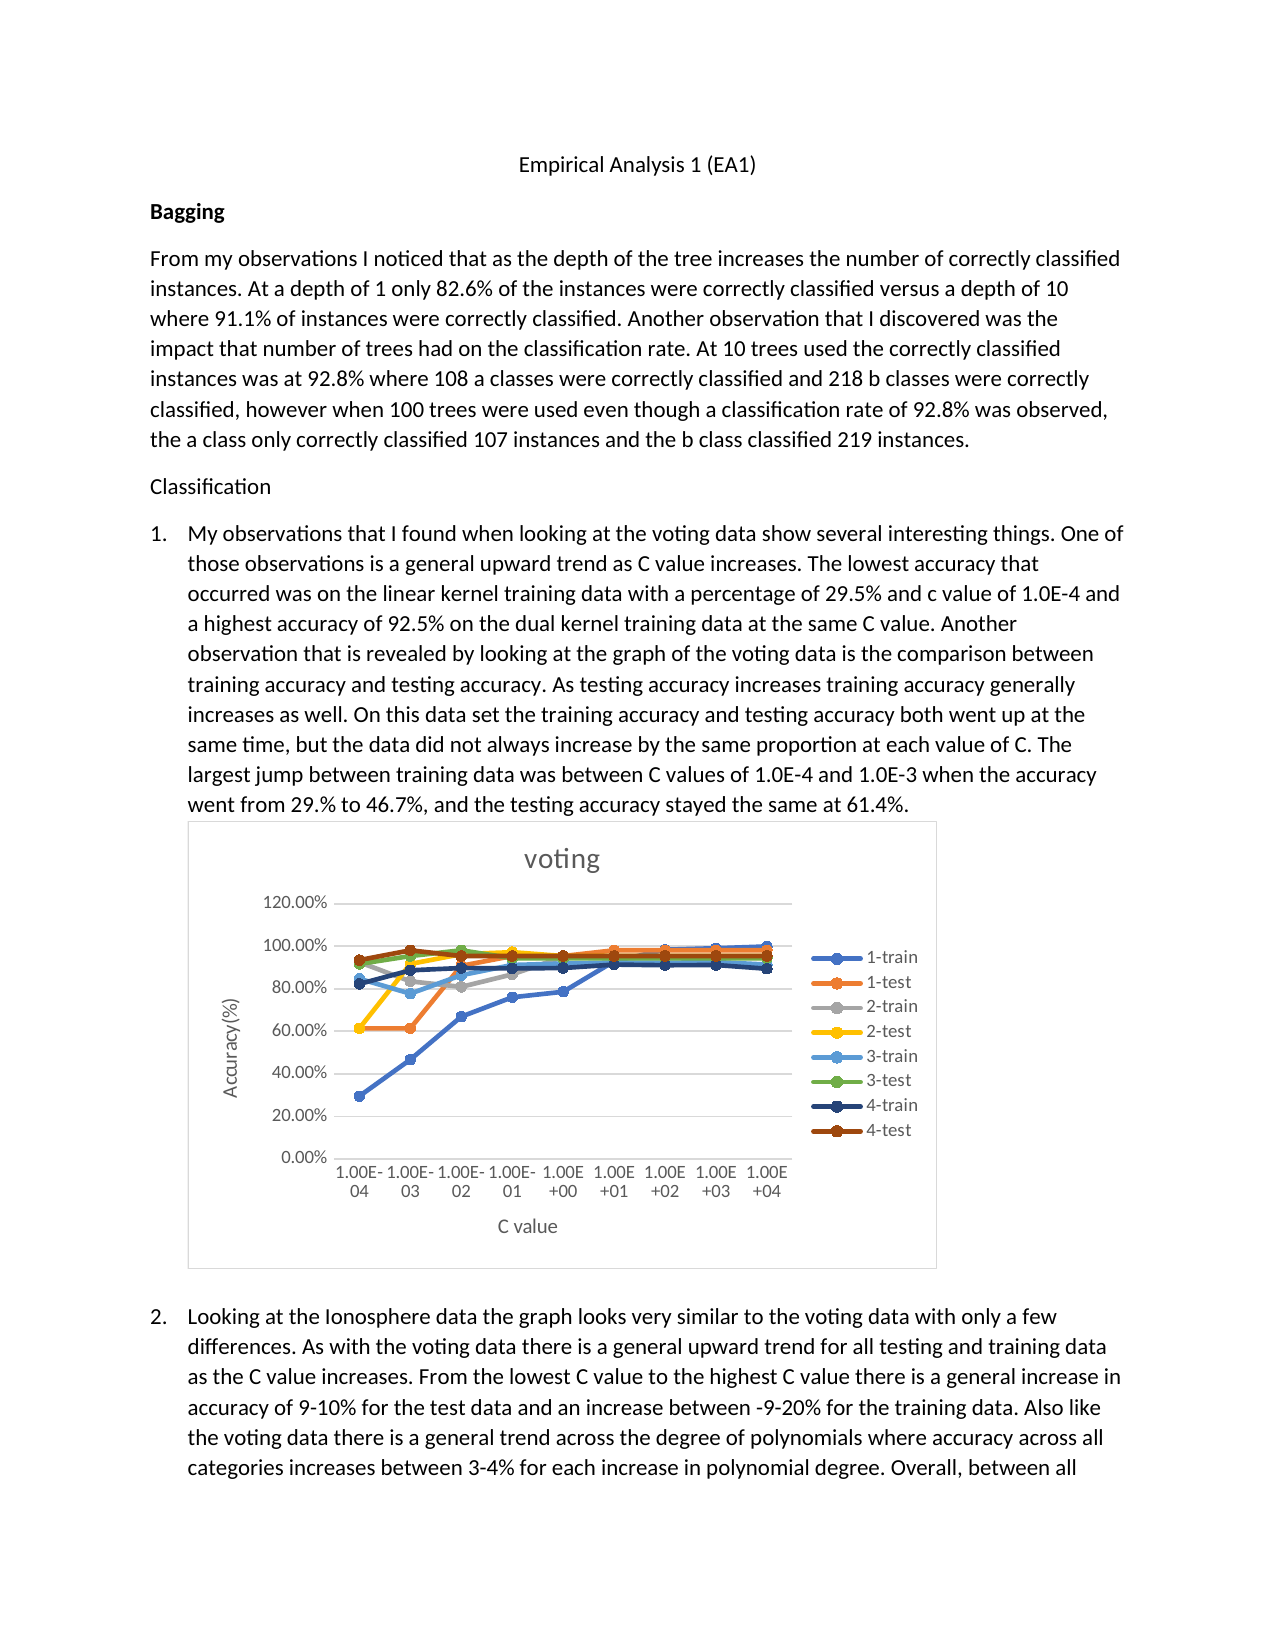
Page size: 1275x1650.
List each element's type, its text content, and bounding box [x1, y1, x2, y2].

text Bagging [150, 197, 1125, 225]
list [150, 1302, 1125, 1481]
text Classification [150, 472, 1125, 500]
text Empirical Analysis 1 (EA1) [150, 150, 1125, 178]
text From my observations I noticed that as the depth of the tree increases the number of correctly classified instances. At a depth of 1 only 82.6% of the instances were correctly classified versus a depth of 10 where 91.1% of instances were correctly classified. Another observation that I discovered was the impact that number of trees had on the classification rate. At 10 trees used the correctly classified instances was at 92.8% where 108 a classes were correctly classified and 218 b classes were correctly classified, however when 100 trees were used even though a classification rate of 92.8% was observed, the a class only correctly classified 107 instances and the b class classified 219 instances. [150, 244, 1125, 453]
list My observations that I found when looking at the voting data show several interesting things. One of those observations is a general upward trend as C value increases. The lowest accuracy that occurred was on the linear kernel training data with a percentage of 29.5% and c value of 1.0E-4 and a highest accuracy of 92.5% on the dual kernel training data at the same C value. Another observation that is revealed by looking at the graph of the voting data is the comparison between training accuracy and testing accuracy. As testing accuracy increases training accuracy generally increases as well. On this data set the training accuracy and testing accuracy both went up at the same time, but the data did not always increase by the same proportion at each value of C. The largest jump between training data was between C values of 1.0E-4 and 1.0E-3 when the accuracy went from 29.% to 46.7%, and the testing accuracy stayed the same at 61.4%. [150, 519, 1125, 819]
